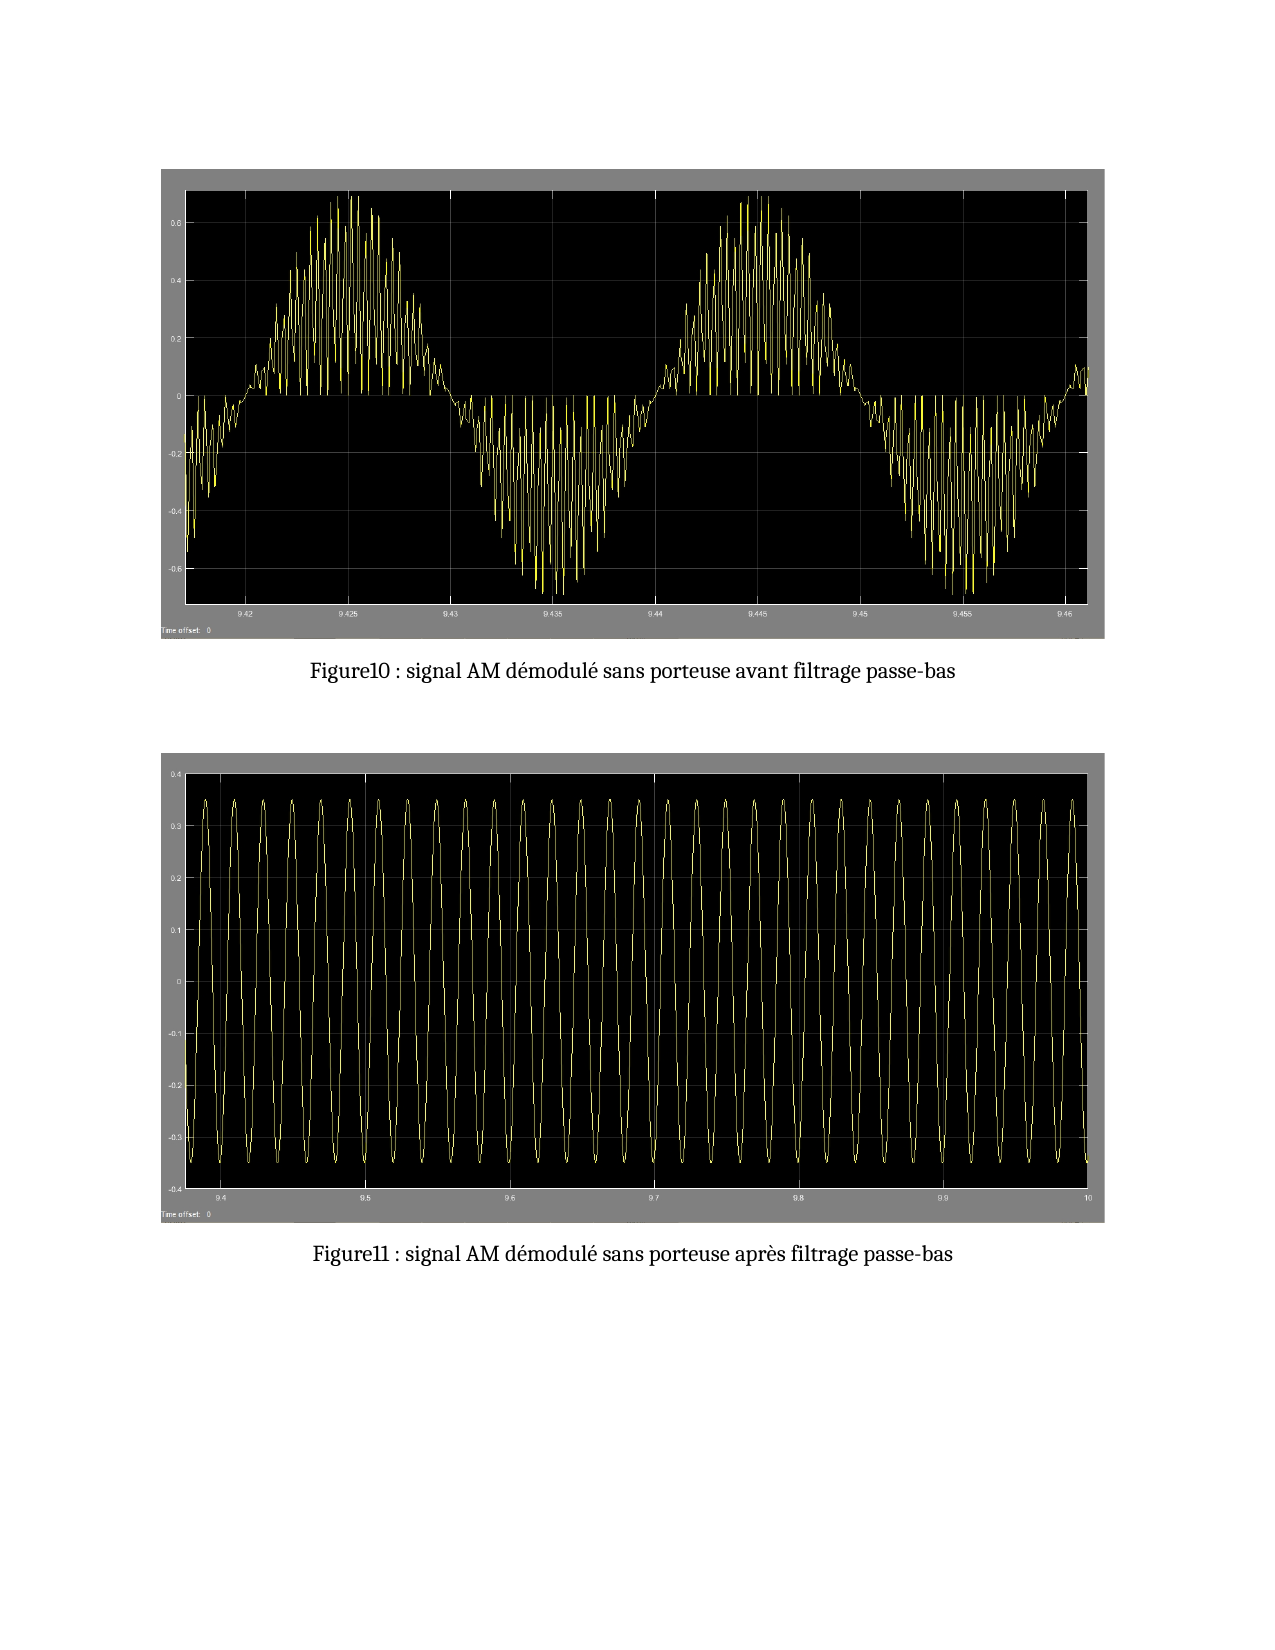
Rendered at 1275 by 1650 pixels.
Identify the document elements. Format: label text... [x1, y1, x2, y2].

picture [161, 752, 1105, 1223]
text Figure10 : signal AM démodulé sans porteuse avant filtrage passe-bas [122, 658, 1144, 684]
picture [161, 168, 1105, 639]
text Figure11 : signal AM démodulé sans porteuse après filtrage passe-bas [122, 1241, 1144, 1267]
